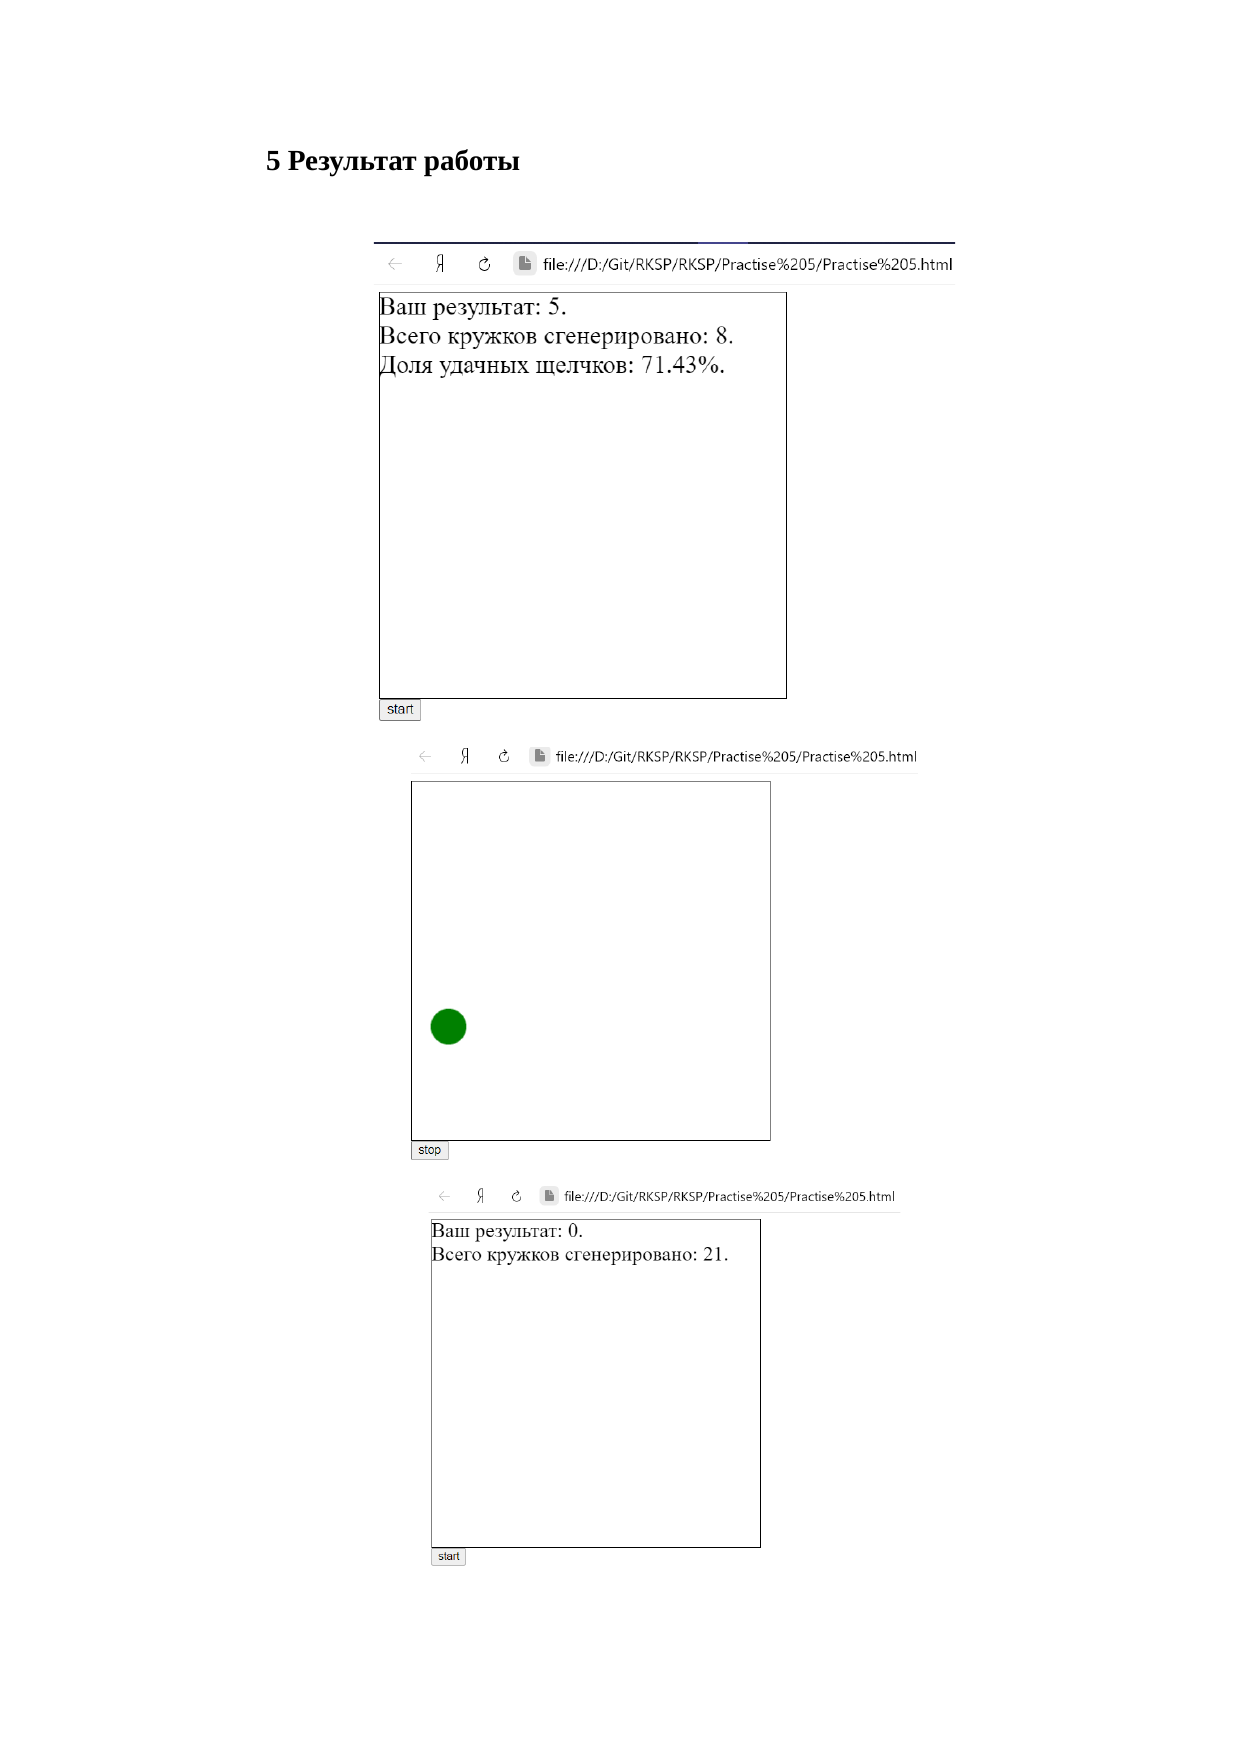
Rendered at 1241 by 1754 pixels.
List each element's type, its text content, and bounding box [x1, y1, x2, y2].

picture [373, 242, 956, 723]
picture [411, 747, 918, 1160]
picture [428, 1183, 901, 1568]
subtitle 5 Результат работы [177, 143, 1152, 177]
